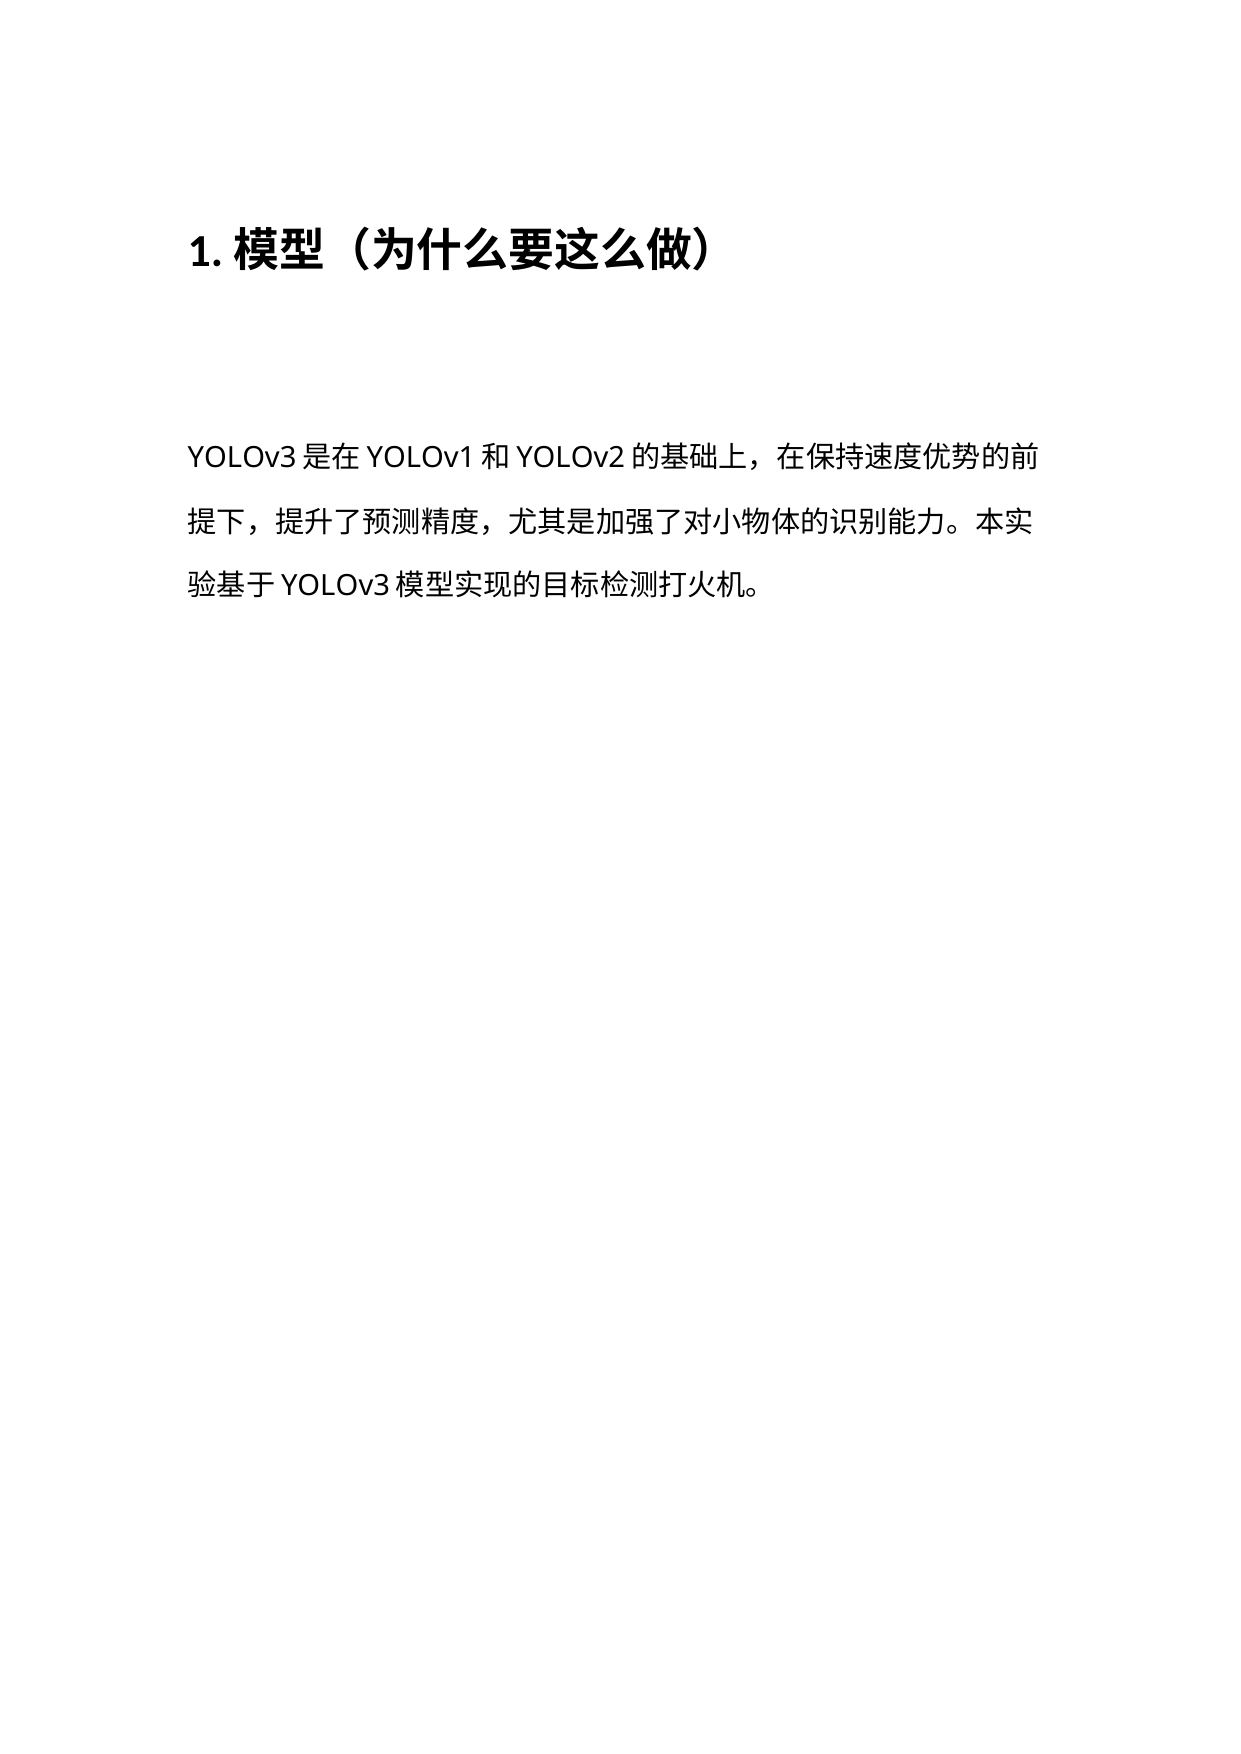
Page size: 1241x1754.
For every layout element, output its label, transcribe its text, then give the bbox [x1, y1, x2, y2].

text YOLOv3是在YOLOv1和YOLOv2的基础上，在保持速度优势的前提下，提升了预测精度，尤其是加强了对小物体的识别能力。本实验基于YOLOv3模型实现的目标检测打火机。 [187, 422, 1053, 617]
subtitle 模型（为什么要这么做） [187, 197, 1053, 295]
